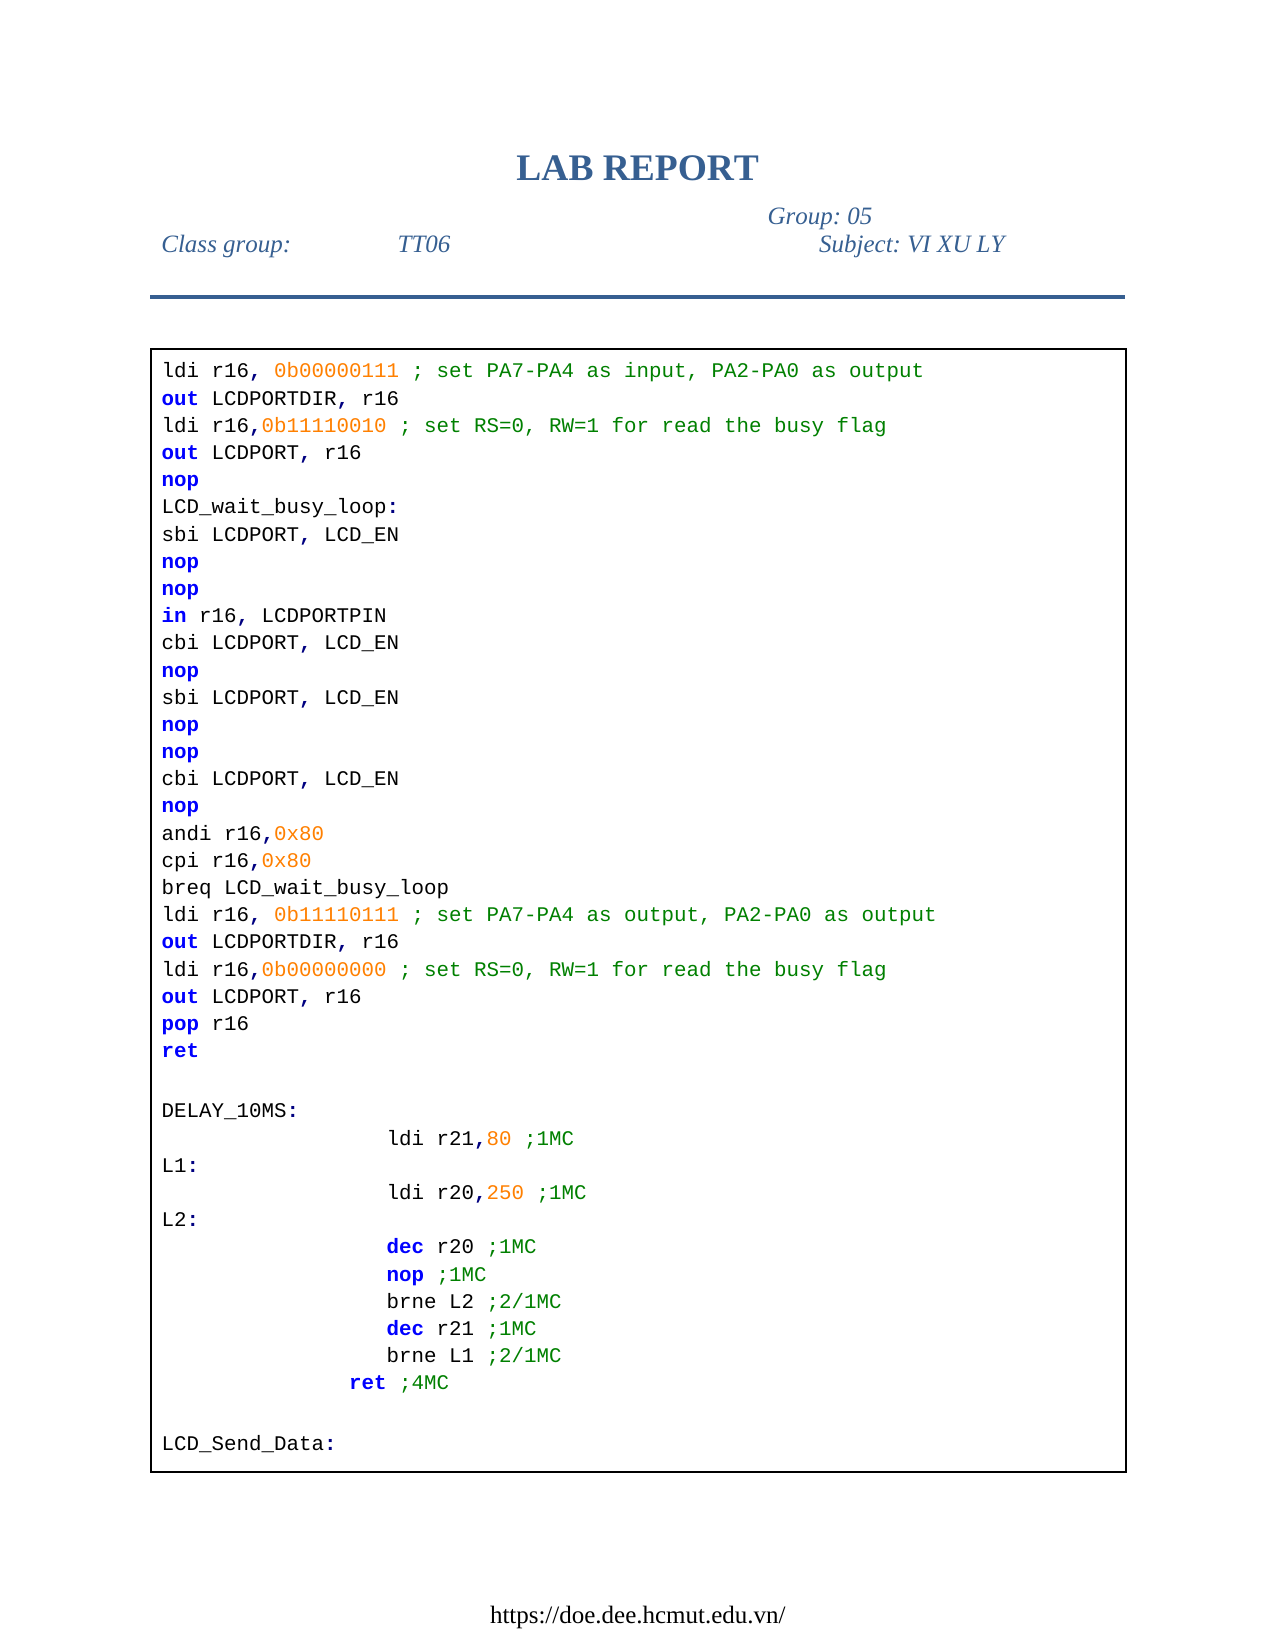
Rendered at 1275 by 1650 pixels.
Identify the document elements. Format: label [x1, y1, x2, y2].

table_header [152, 350, 1125, 1471]
